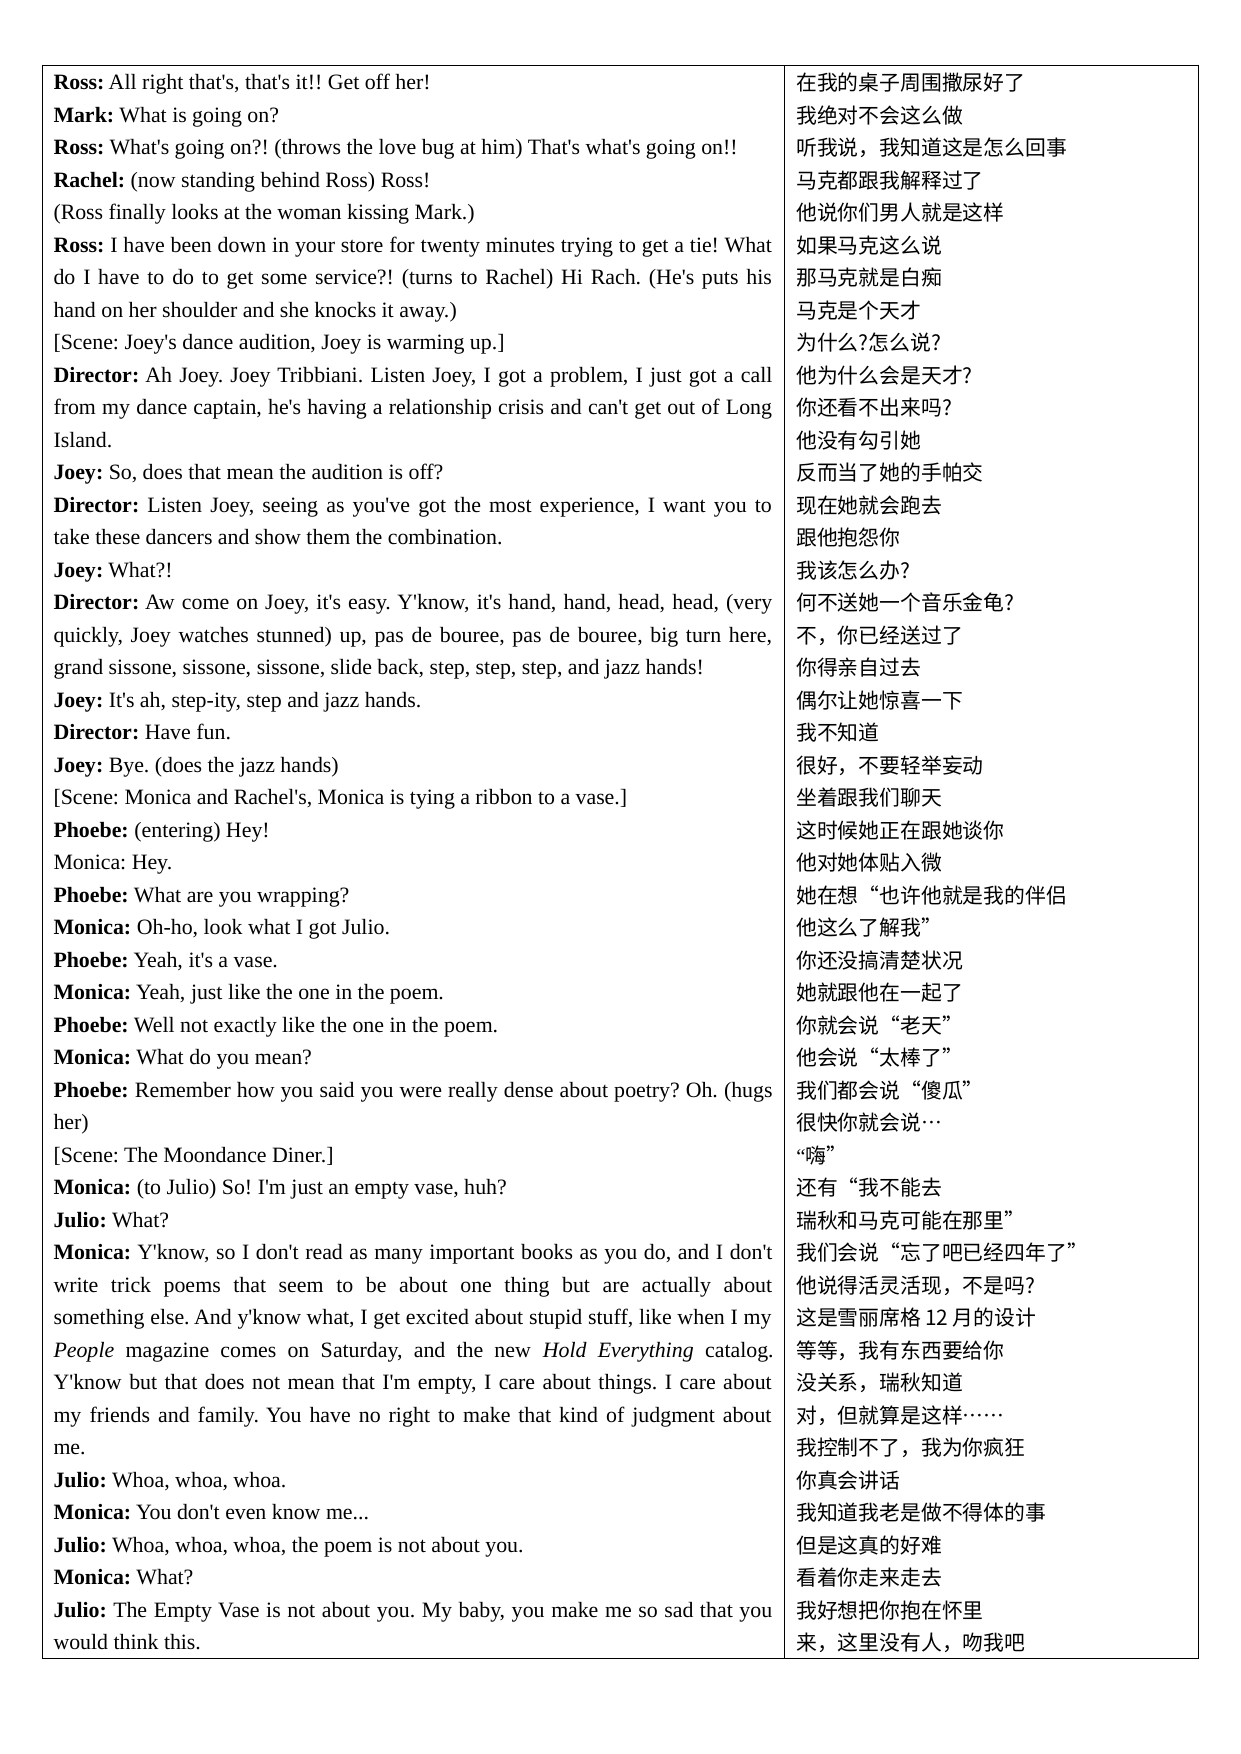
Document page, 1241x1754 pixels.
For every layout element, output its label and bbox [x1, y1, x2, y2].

table_header [785, 66, 1198, 1658]
table_header [43, 66, 784, 1658]
